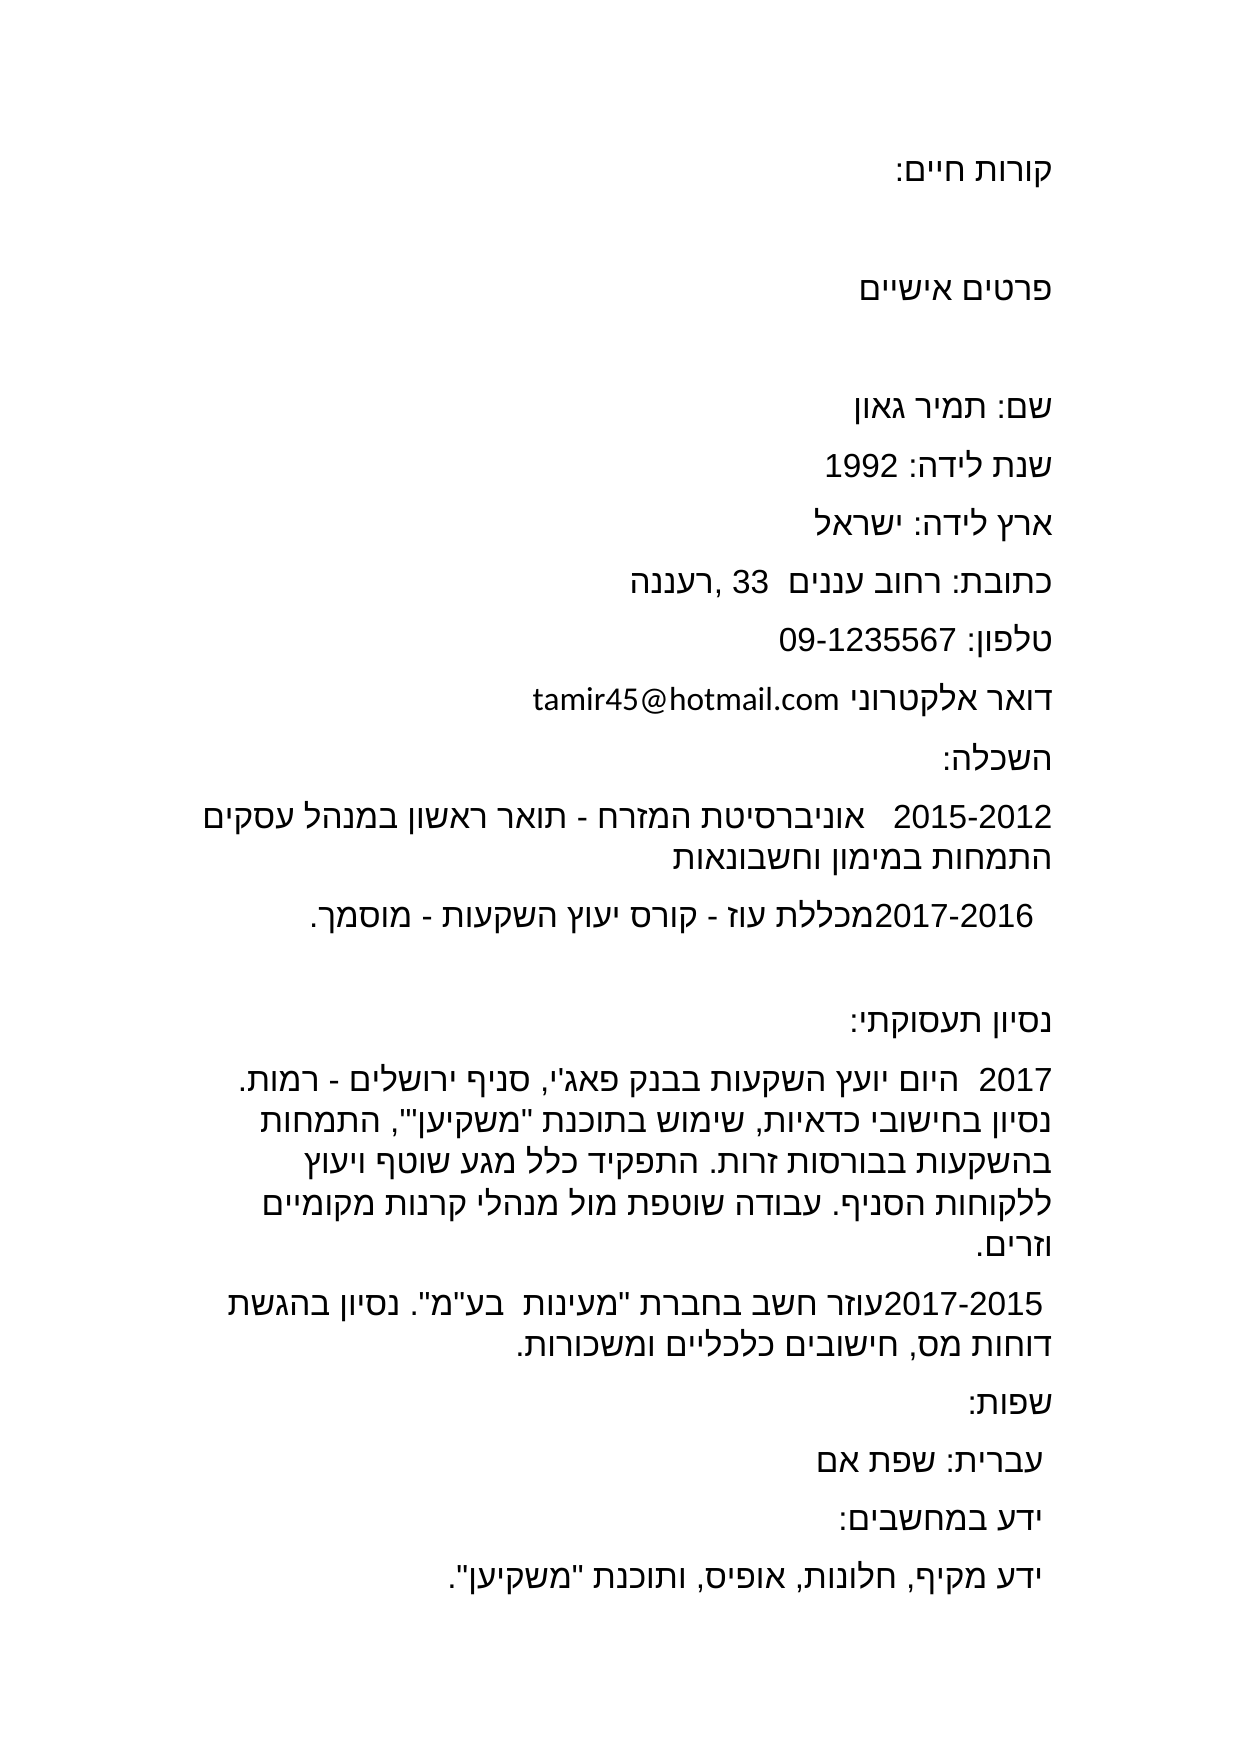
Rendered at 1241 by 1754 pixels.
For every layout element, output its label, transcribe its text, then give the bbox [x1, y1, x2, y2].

text 2015-2012 אוניברסיטת המזרח - תואר ראשון במנהל עסקים התמחות במימון וחשבונאות [187, 797, 1053, 877]
text שפות: [187, 1383, 1053, 1422]
text 2017 היום יועץ השקעות בבנק פאג'י, סניף ירושלים - רמות. נסיון בחישובי כדאיות, שימוש בתוכנת "משקיען"', התמחות בהשקעות בבורסות זרות. התפקיד כלל מגע שוטף ויעוץ ללקוחות הסניף. עבודה שוטפת מול מנהלי קרנות מקומיים וזרים. [187, 1059, 1053, 1264]
text עברית: שפת אם [187, 1441, 1053, 1480]
text קורות חיים: [187, 150, 1053, 188]
text כתובת: רחוב עננים 33 ,רעננה [187, 562, 1053, 600]
text שם: תמיר גאון [187, 387, 1053, 426]
text ידע במחשבים: [187, 1499, 1053, 1538]
text שנת לידה: 1992 [187, 446, 1053, 484]
text השכלה: [187, 739, 1053, 777]
text ארץ לידה: ישראל [187, 504, 1053, 542]
text טלפון: 09-1235567 [187, 620, 1053, 658]
text ידע מקיף, חלונות, אופיס, ותוכנת "משקיען". [187, 1557, 1053, 1596]
text נסיון תעסוקתי: [187, 1001, 1053, 1040]
text פרטים אישיים [187, 269, 1053, 307]
text 2017-2016מכללת עוז - קורס יעוץ השקעות - מוסמך. [187, 896, 1053, 935]
text דואר אלקטרוני tamir45@hotmail.com [187, 678, 1053, 719]
text 2017-2015עוזר חשב בחברת "מעינות בע"מ". נסיון בהגשת דוחות מס, חישובים כלכליים ומשכורות. [187, 1283, 1053, 1363]
